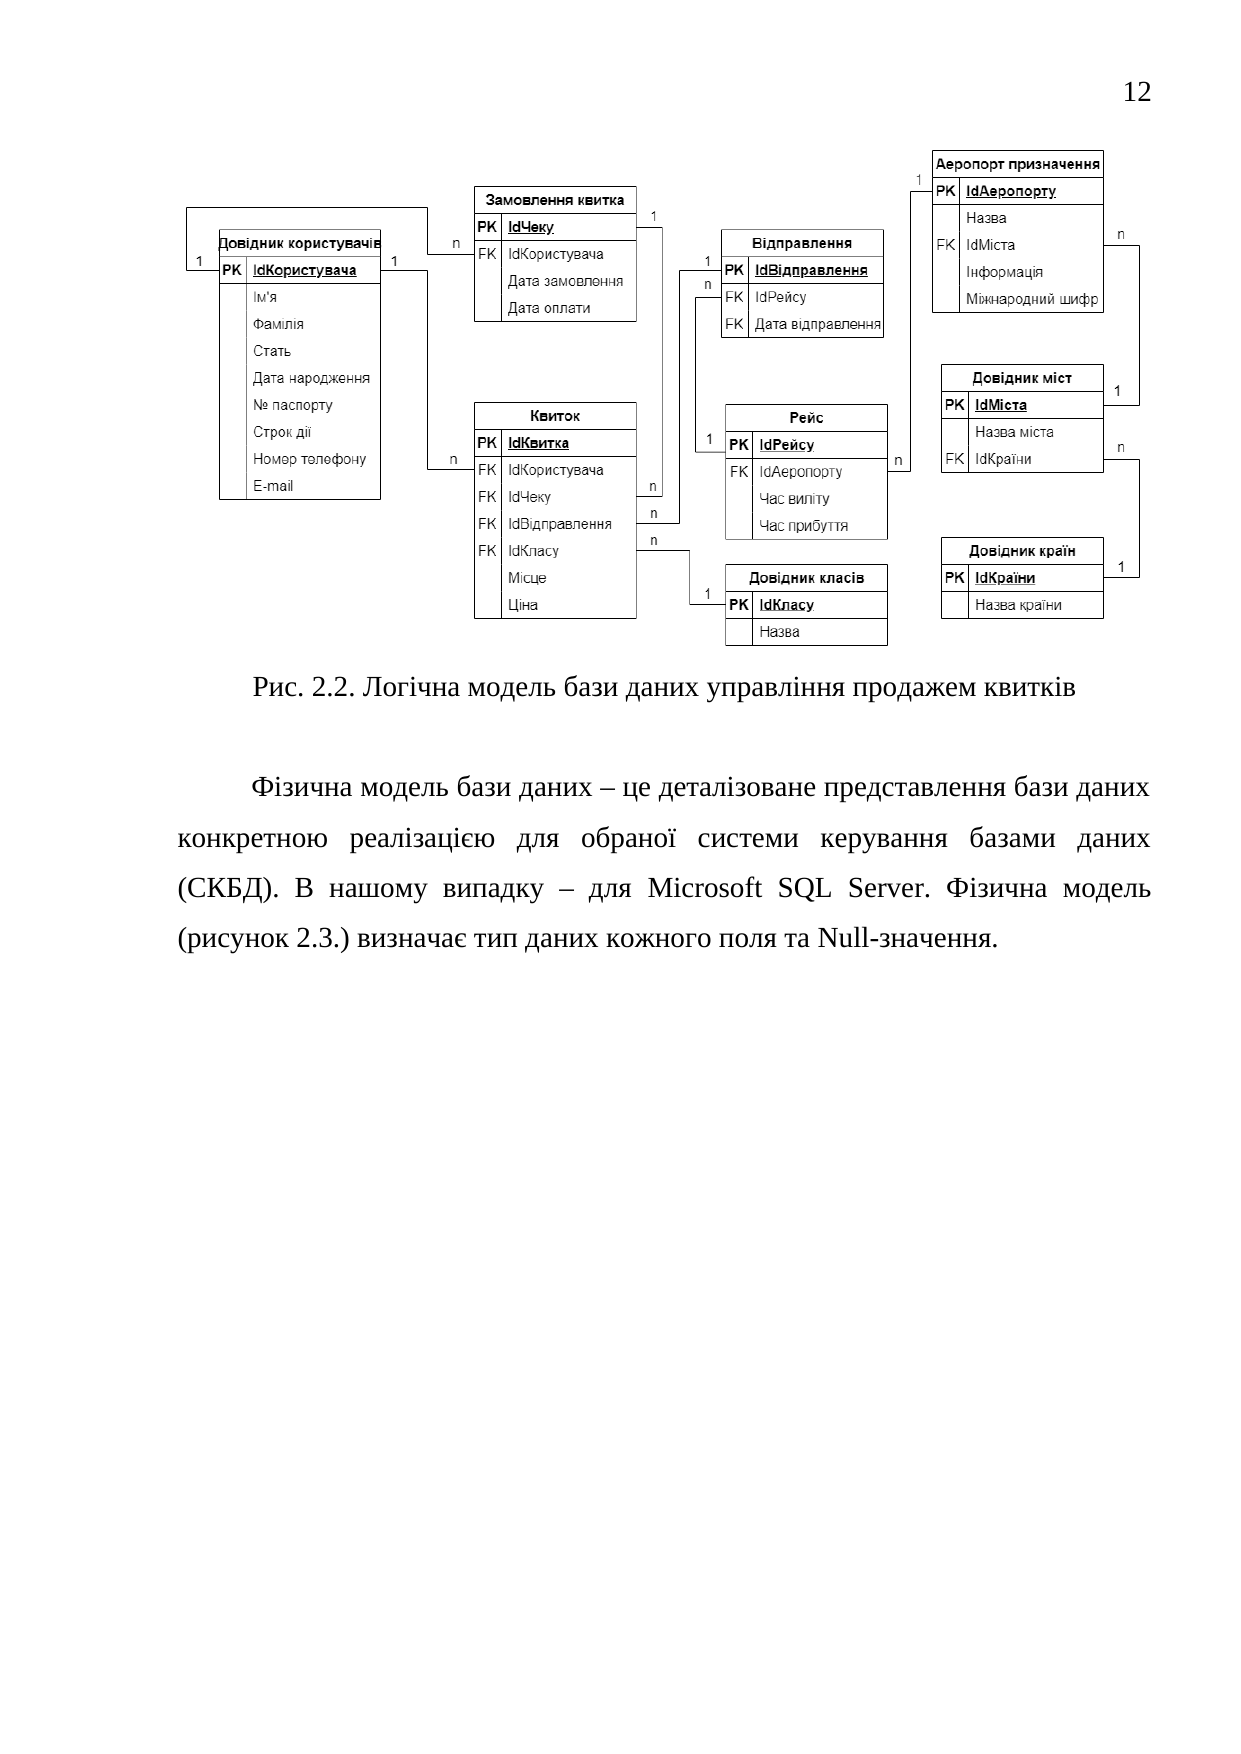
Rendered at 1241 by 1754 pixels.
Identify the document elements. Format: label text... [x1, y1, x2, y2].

text Фізична модель бази даних – це деталізоване представлення бази даних конкретною реалізацією для обраної системи керування базами даних (СКБД). В нашому випадку – для Microsoft SQL Server. Фізична модель (рисунок 2.3.) визначає тип даних кожного поля та Null-значення. [177, 769, 1152, 954]
picture [180, 141, 1149, 652]
text Рис. 2.2. Логічна модель бази даних управління продажем квитків [177, 669, 1152, 702]
